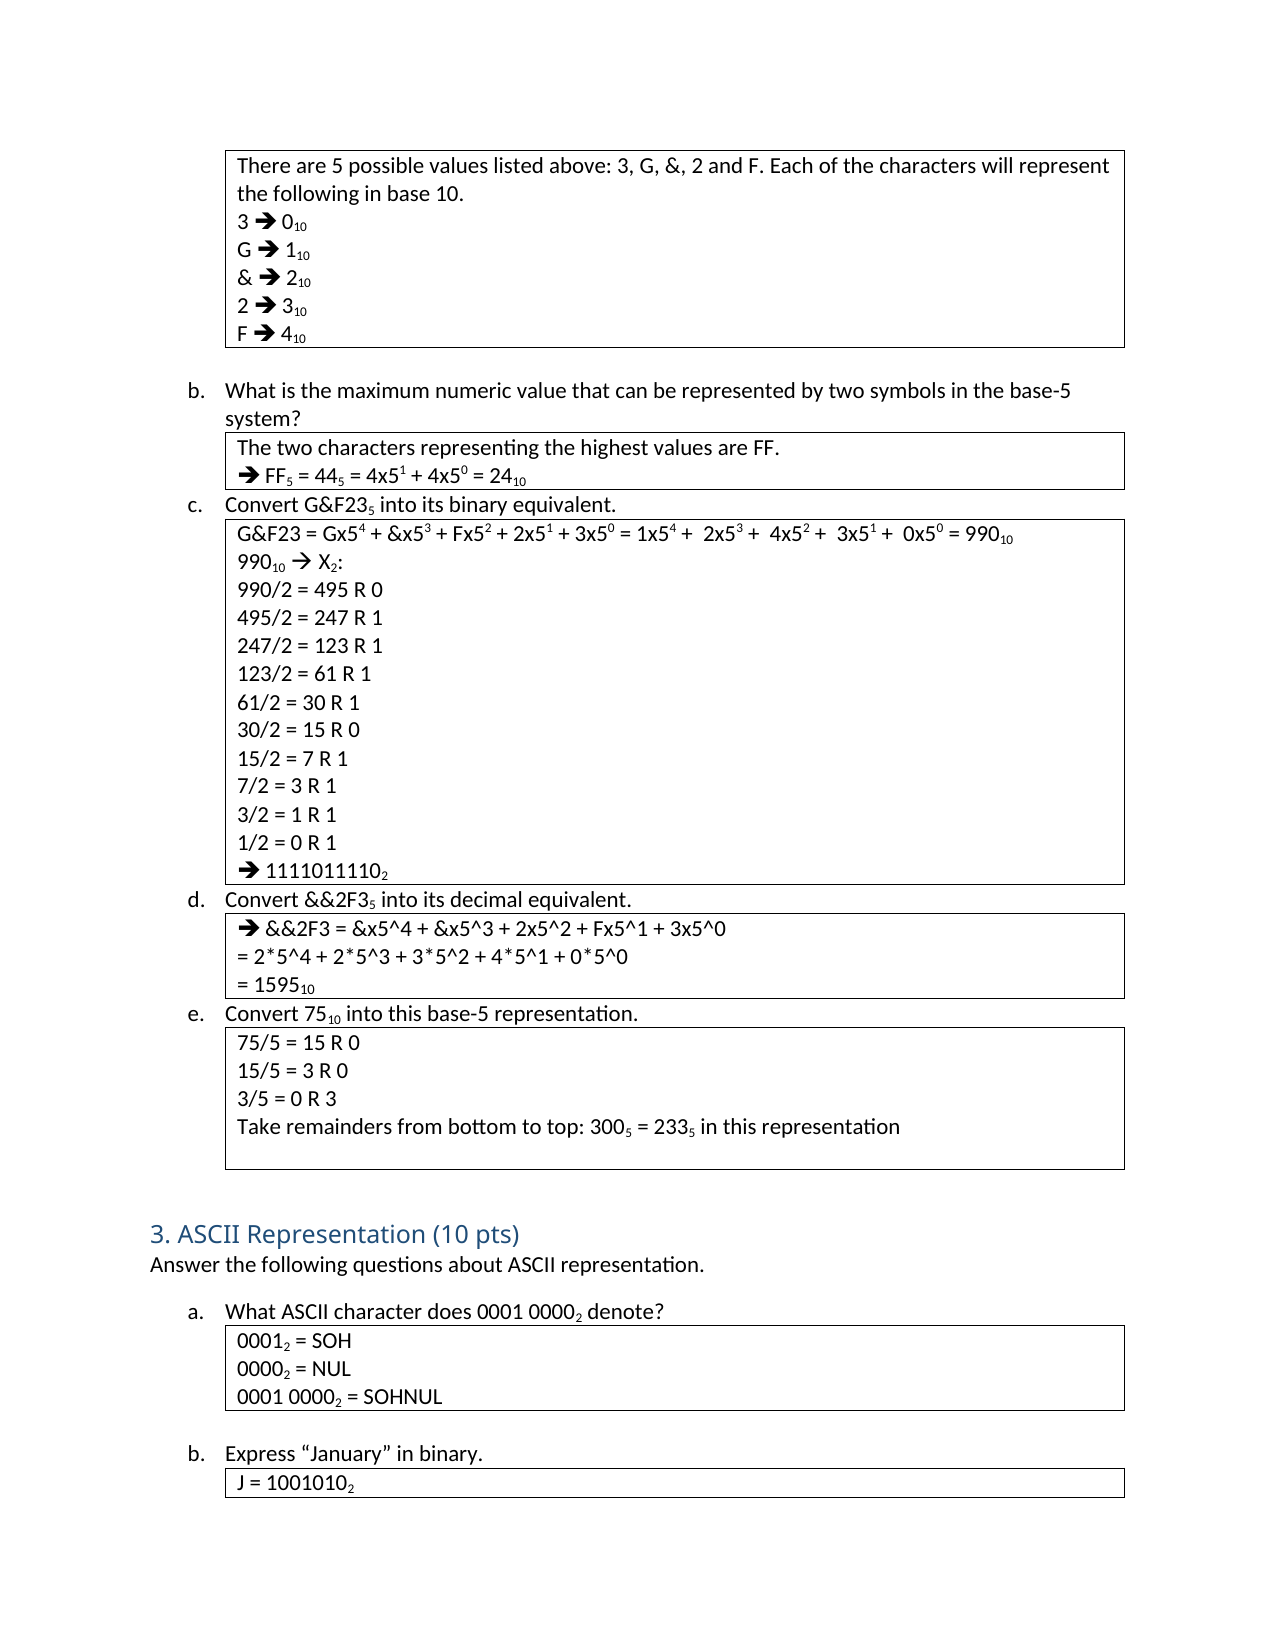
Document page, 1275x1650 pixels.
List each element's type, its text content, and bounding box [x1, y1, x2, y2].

table_header 00012 = SOH 00002 = NUL 0001 00002 = SOHNUL [226, 1326, 1124, 1410]
list Convert &&2F35 into its decimal equivalent. [187, 885, 1125, 913]
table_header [226, 1469, 1124, 1497]
list Express “January” in binary. [187, 1439, 1125, 1467]
subtitle 3. ASCII Representation (10 pts) [150, 1216, 1125, 1250]
table_header G&F23 = Gx54 + &x53 + Fx52 + 2x51 + 3x50 = 1x54 + 2x53 + 4x52 + 3x51 + 0x50 = 99010 99010 X2: 990/2 = 495 R 0 495/2 = 247 R 1 247/2 = 123 R 1 123/2 = 61 R 1 61/2 = 30 R 1 30/2 = 15 R 0 15/2 = 7 R 1 7/2 = 3 R 1 3/2 = 1 R 1 1/2 = 0 R 1 [226, 520, 1124, 884]
text Answer the following questions about ASCII representation. [150, 1250, 1125, 1278]
list What is the maximum numeric value that can be represented by two symbols in the base-5 system? [187, 376, 1125, 432]
table_header There are 5 possible values listed above: 3, G, &, 2 and F. Each of the characters will represent the following in base 10. 3 010 G 110 & 210 2 310 F 410 [226, 151, 1124, 347]
list Convert 7510 into this base-5 representation. [187, 999, 1125, 1027]
list What ASCII character does 0001 00002 denote? [187, 1297, 1125, 1325]
list Convert G&F235 into its binary equivalent. [187, 490, 1125, 518]
table_header 75/5 = 15 R 0 15/5 = 3 R 0 3/5 = 0 R 3 Take remainders from bottom to top: 3005 = 2335 in this representation [226, 1028, 1124, 1168]
table_header The two characters representing the highest values are FF. FF5 = 445 = 4x51 + 4x50 = 2410 [226, 433, 1124, 489]
table_header &&2F3 = &x5^4 + &x5^3 + 2x5^2 + Fx5^1 + 3x5^0 = 2*5^4 + 2*5^3 + 3*5^2 + 4*5^1 + 0*5^0 = 159510 [226, 914, 1124, 998]
